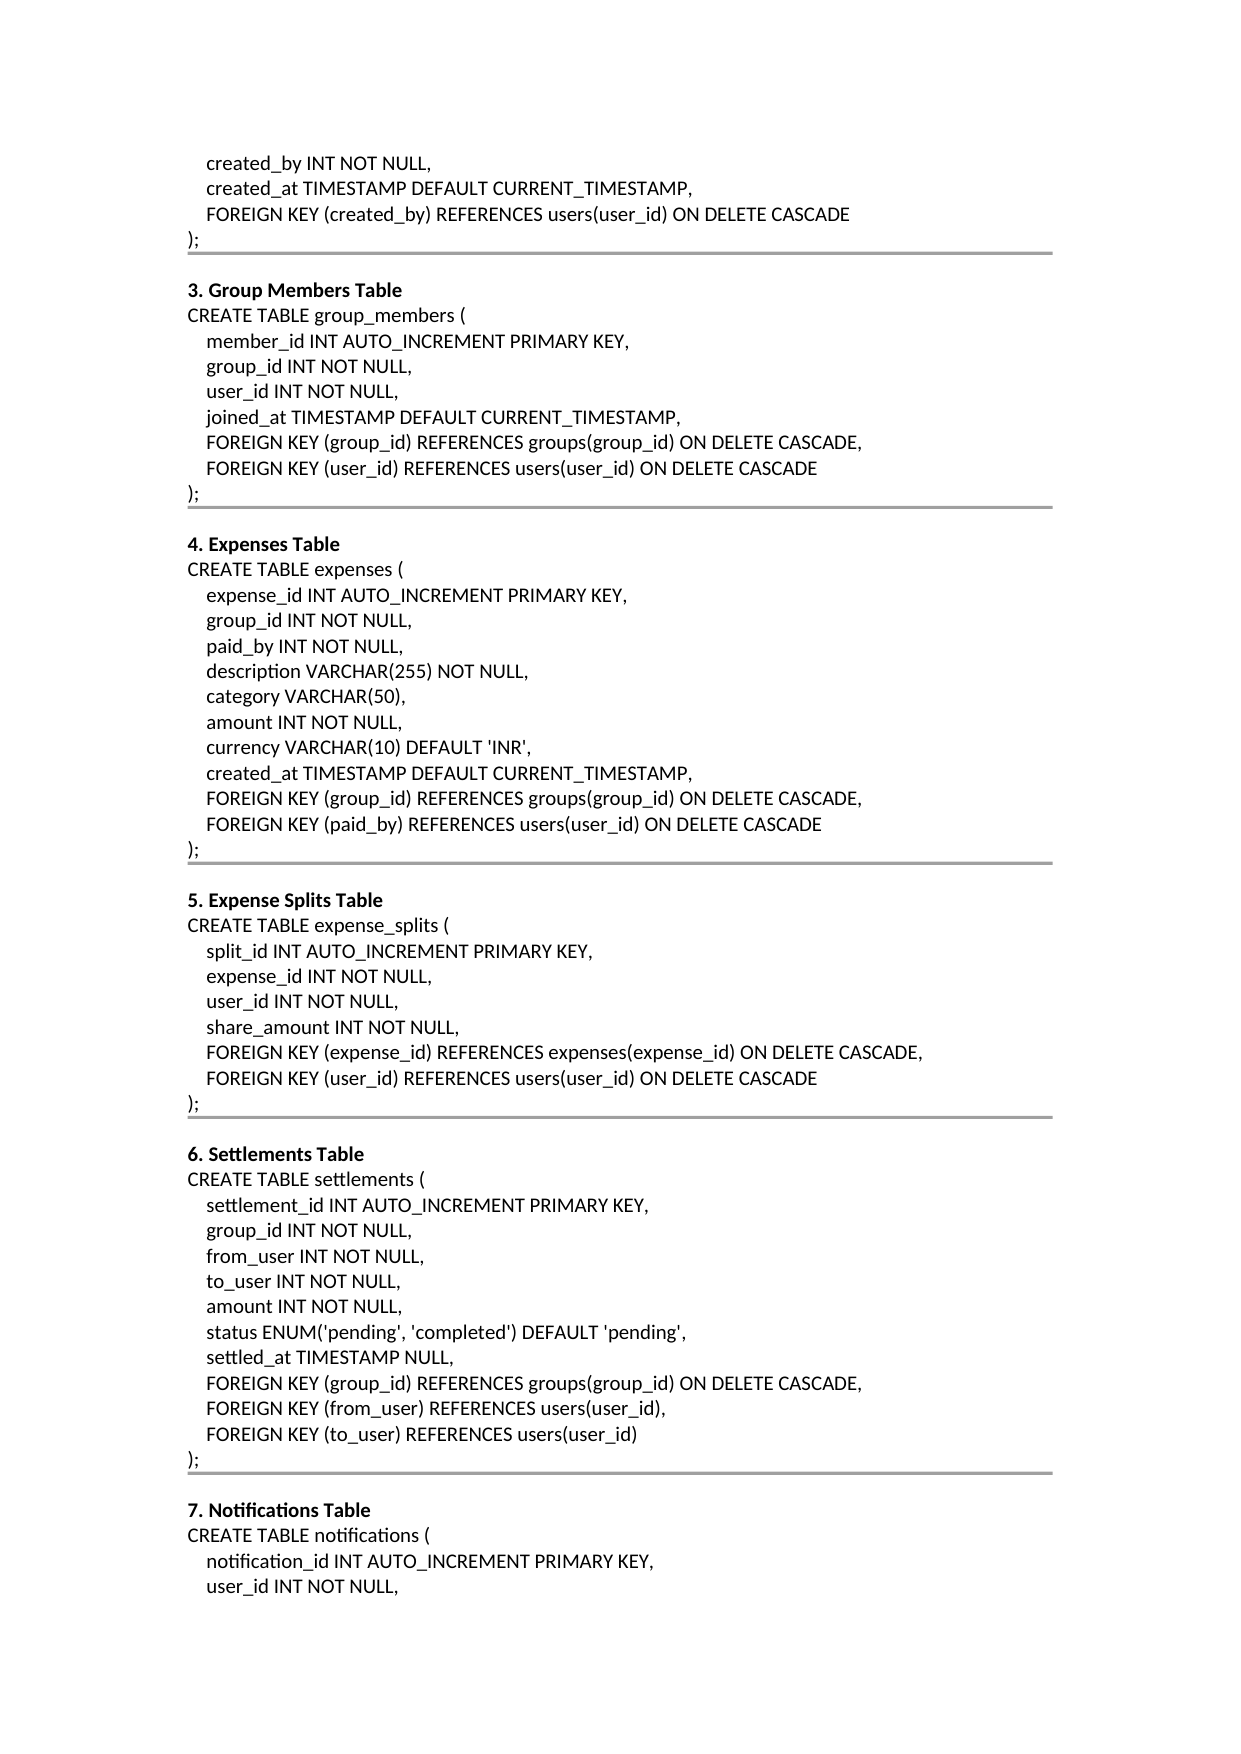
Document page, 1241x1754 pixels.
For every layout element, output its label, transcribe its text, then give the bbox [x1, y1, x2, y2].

text notification_id INT AUTO_INCREMENT PRIMARY KEY, [187, 1548, 1053, 1573]
text FOREIGN KEY (group_id) REFERENCES groups(group_id) ON DELETE CASCADE, [187, 785, 1053, 811]
text 6. Settlements Table [187, 1141, 1053, 1167]
text category VARCHAR(50), [187, 684, 1053, 709]
text created_at TIMESTAMP DEFAULT CURRENT_TIMESTAMP, [187, 760, 1053, 785]
text created_at TIMESTAMP DEFAULT CURRENT_TIMESTAMP, [187, 175, 1053, 201]
text 5. Expense Splits Table [187, 887, 1053, 912]
text group_id INT NOT NULL, [187, 353, 1053, 379]
text CREATE TABLE settlements ( [187, 1167, 1053, 1192]
text user_id INT NOT NULL, [187, 989, 1053, 1014]
text user_id INT NOT NULL, [187, 379, 1053, 404]
text FOREIGN KEY (expense_id) REFERENCES expenses(expense_id) ON DELETE CASCADE, [187, 1039, 1053, 1065]
text expense_id INT NOT NULL, [187, 963, 1053, 989]
text FOREIGN KEY (user_id) REFERENCES users(user_id) ON DELETE CASCADE [187, 1065, 1053, 1090]
text ); [187, 1090, 1053, 1115]
text ); [187, 1446, 1053, 1471]
text settled_at TIMESTAMP NULL, [187, 1344, 1053, 1370]
text ); [187, 836, 1053, 861]
text 7. Notifications Table [187, 1497, 1053, 1522]
text amount INT NOT NULL, [187, 709, 1053, 734]
text to_user INT NOT NULL, [187, 1268, 1053, 1294]
text FOREIGN KEY (user_id) REFERENCES users(user_id) ON DELETE CASCADE [187, 455, 1053, 480]
text CREATE TABLE expense_splits ( [187, 912, 1053, 938]
text ); [187, 480, 1053, 505]
text from_user INT NOT NULL, [187, 1243, 1053, 1268]
text FOREIGN KEY (group_id) REFERENCES groups(group_id) ON DELETE CASCADE, [187, 429, 1053, 455]
text currency VARCHAR(10) DEFAULT 'INR', [187, 734, 1053, 760]
text settlement_id INT AUTO_INCREMENT PRIMARY KEY, [187, 1192, 1053, 1217]
text paid_by INT NOT NULL, [187, 633, 1053, 658]
text FOREIGN KEY (created_by) REFERENCES users(user_id) ON DELETE CASCADE [187, 201, 1053, 226]
text group_id INT NOT NULL, [187, 607, 1053, 633]
text FOREIGN KEY (from_user) REFERENCES users(user_id), [187, 1395, 1053, 1421]
text share_amount INT NOT NULL, [187, 1014, 1053, 1039]
text 3. Group Members Table [187, 277, 1053, 302]
text CREATE TABLE expenses ( [187, 557, 1053, 582]
text CREATE TABLE group_members ( [187, 302, 1053, 328]
text status ENUM('pending', 'completed') DEFAULT 'pending', [187, 1319, 1053, 1344]
text member_id INT AUTO_INCREMENT PRIMARY KEY, [187, 328, 1053, 353]
text FOREIGN KEY (to_user) REFERENCES users(user_id) [187, 1421, 1053, 1446]
text created_by INT NOT NULL, [187, 150, 1053, 175]
text FOREIGN KEY (paid_by) REFERENCES users(user_id) ON DELETE CASCADE [187, 811, 1053, 836]
text ); [187, 226, 1053, 251]
text joined_at TIMESTAMP DEFAULT CURRENT_TIMESTAMP, [187, 404, 1053, 429]
text 4. Expenses Table [187, 531, 1053, 557]
text amount INT NOT NULL, [187, 1294, 1053, 1319]
text CREATE TABLE notifications ( [187, 1522, 1053, 1548]
text description VARCHAR(255) NOT NULL, [187, 658, 1053, 684]
text FOREIGN KEY (group_id) REFERENCES groups(group_id) ON DELETE CASCADE, [187, 1370, 1053, 1395]
text split_id INT AUTO_INCREMENT PRIMARY KEY, [187, 938, 1053, 963]
text group_id INT NOT NULL, [187, 1217, 1053, 1243]
text user_id INT NOT NULL, [187, 1573, 1053, 1599]
text expense_id INT AUTO_INCREMENT PRIMARY KEY, [187, 582, 1053, 607]
